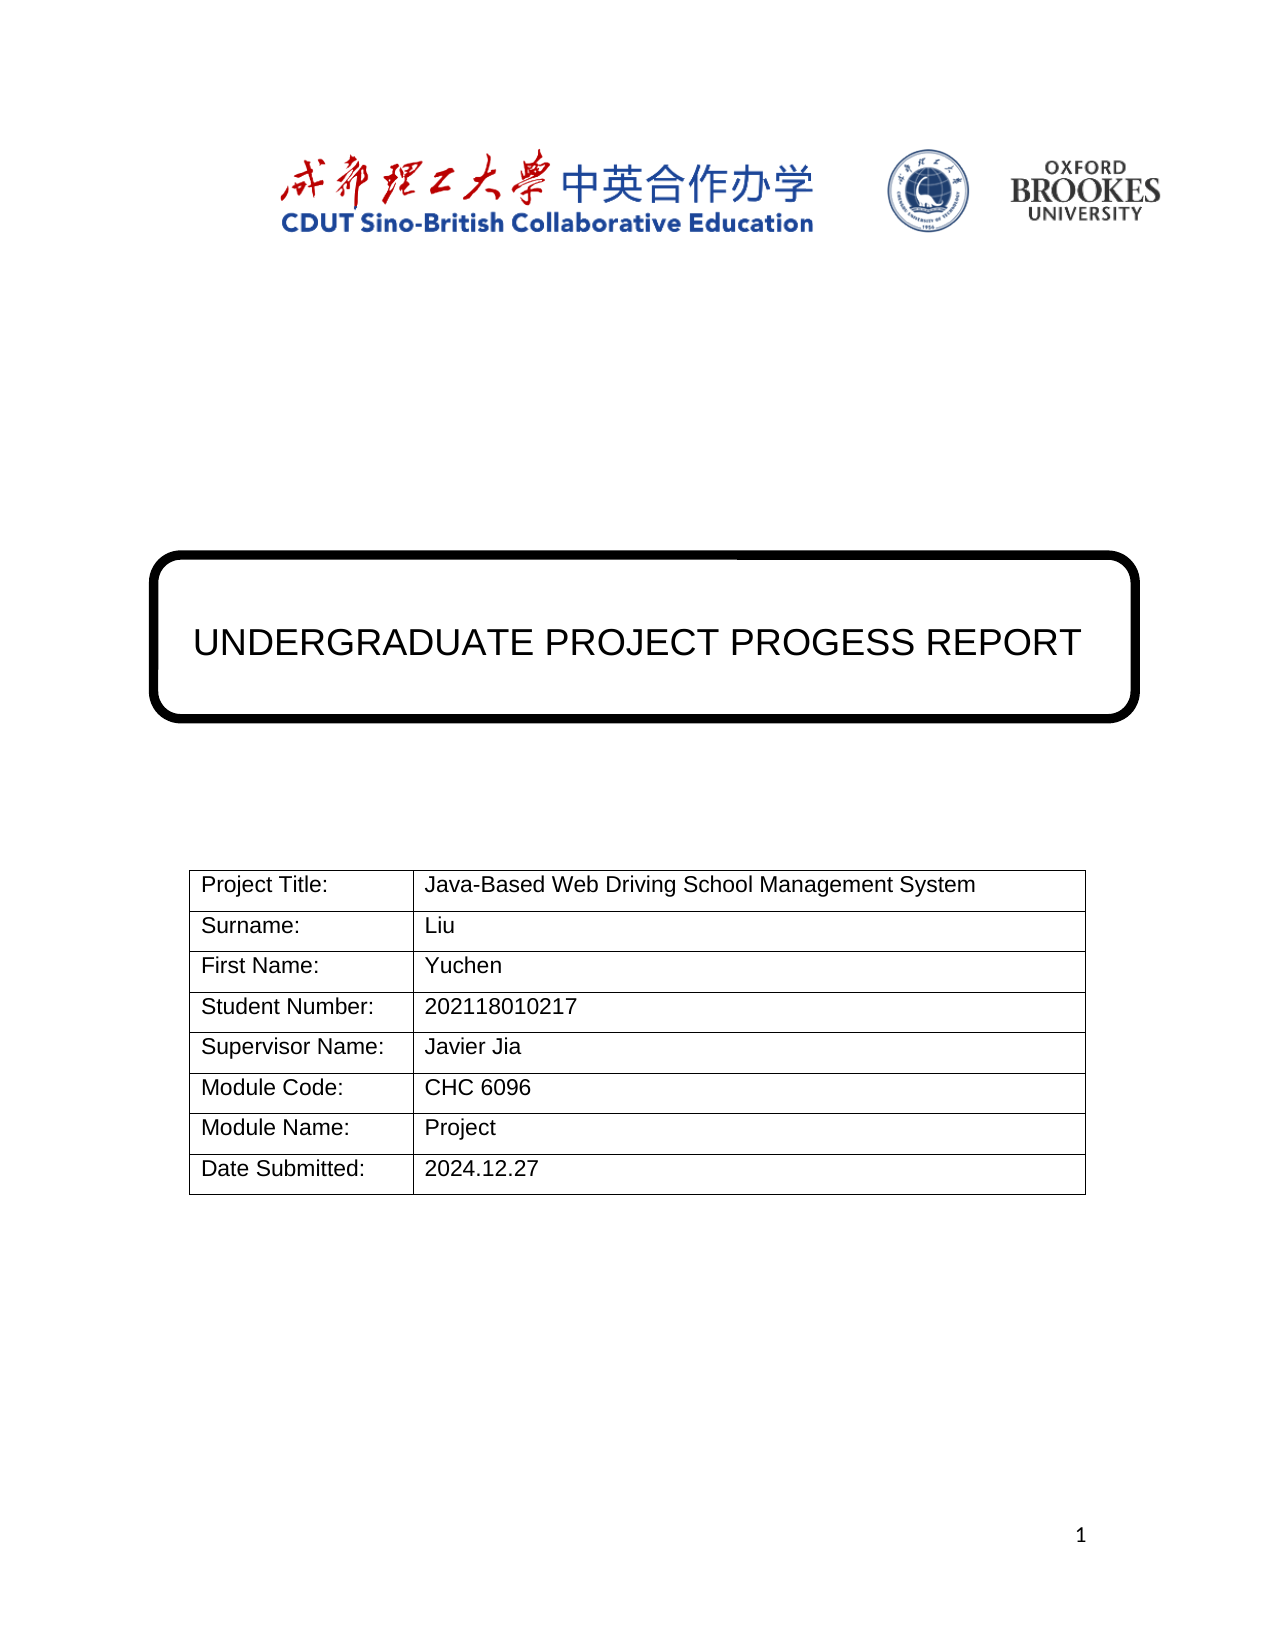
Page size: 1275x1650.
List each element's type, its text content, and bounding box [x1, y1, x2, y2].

table_cell Supervisor Name: [190, 1033, 413, 1073]
table_cell Project [414, 1114, 1085, 1154]
table_cell 202118010217 [414, 993, 1085, 1032]
table_header Java-Based Web Driving School Management System [414, 871, 1085, 911]
table_cell Student Number: [190, 993, 413, 1032]
table_cell Surname: [190, 912, 413, 951]
table_cell Date Submitted: [190, 1155, 413, 1194]
table_cell Javier Jia [414, 1033, 1085, 1073]
text UNDERGRADUATE PROJECT PROGESS REPORT [189, 620, 1086, 663]
table_cell CHC 6096 [414, 1074, 1085, 1113]
table_cell First Name: [190, 952, 413, 992]
table_header Project Title: [190, 871, 413, 911]
table_cell 2024.12.27 [414, 1155, 1085, 1194]
table_cell Module Code: [190, 1074, 413, 1113]
table_cell Liu [414, 912, 1085, 951]
picture [280, 147, 1256, 234]
table_cell Module Name: [190, 1114, 413, 1154]
table_cell Yuchen [414, 952, 1085, 992]
